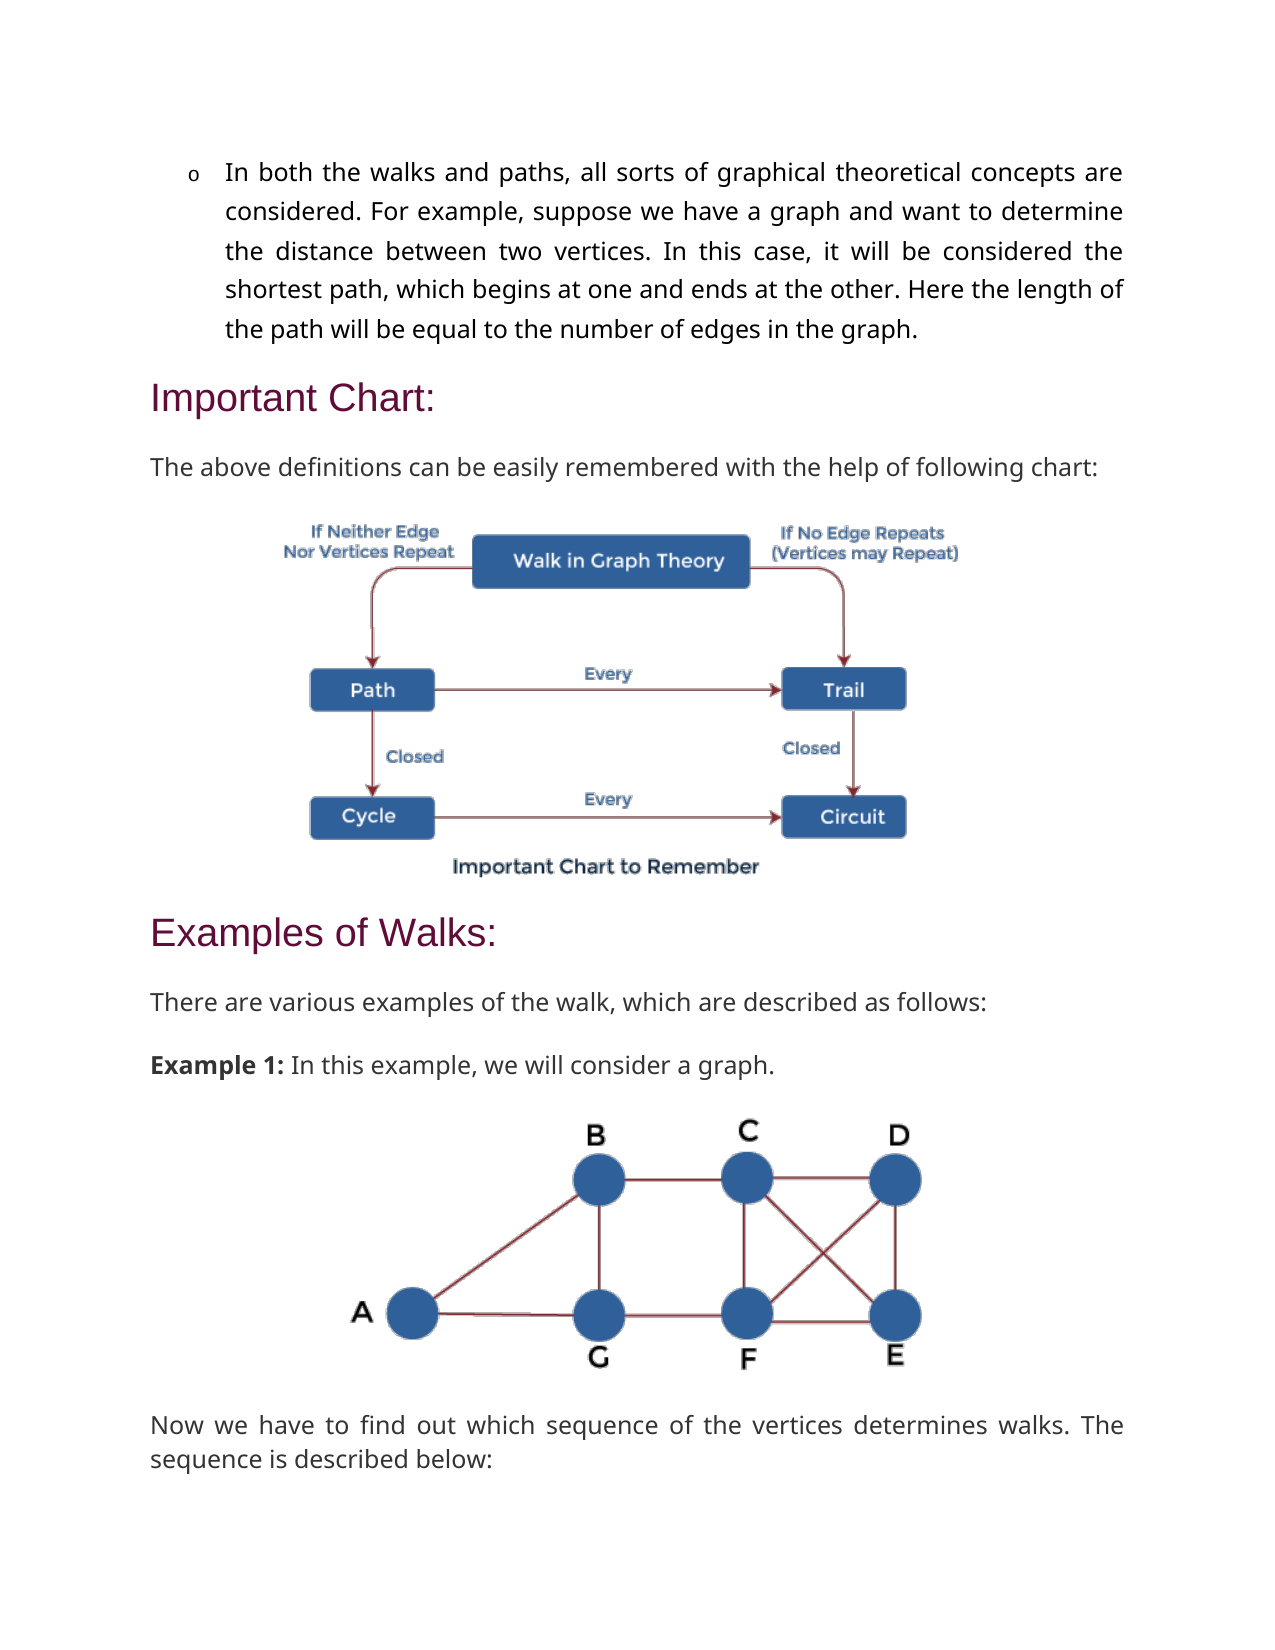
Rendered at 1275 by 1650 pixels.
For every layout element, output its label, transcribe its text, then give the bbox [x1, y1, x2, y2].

text Important Chart: [150, 374, 1125, 420]
text Example 1: In this example, we will consider a graph. [150, 1048, 1125, 1082]
picture [265, 512, 1010, 881]
text The above definitions can be easily remembered with the help of following chart: [150, 449, 1125, 483]
list In both the walks and paths, all sorts of graphical theoretical concepts are considered. For example, suppose we have a graph and want to determine the distance between two vertices. In this case, it will be considered the shortest path, which begins at one and ends at the other. Here the length of the path will be equal to the number of edges in the graph. [187, 150, 1125, 345]
text Examples of Walks: [150, 909, 1125, 955]
text There are various examples of the walk, which are described as follows: [150, 984, 1125, 1018]
text Now we have to find out which sequence of the vertices determines walks. The sequence is described below: [150, 1408, 1125, 1476]
picture [320, 1110, 955, 1379]
